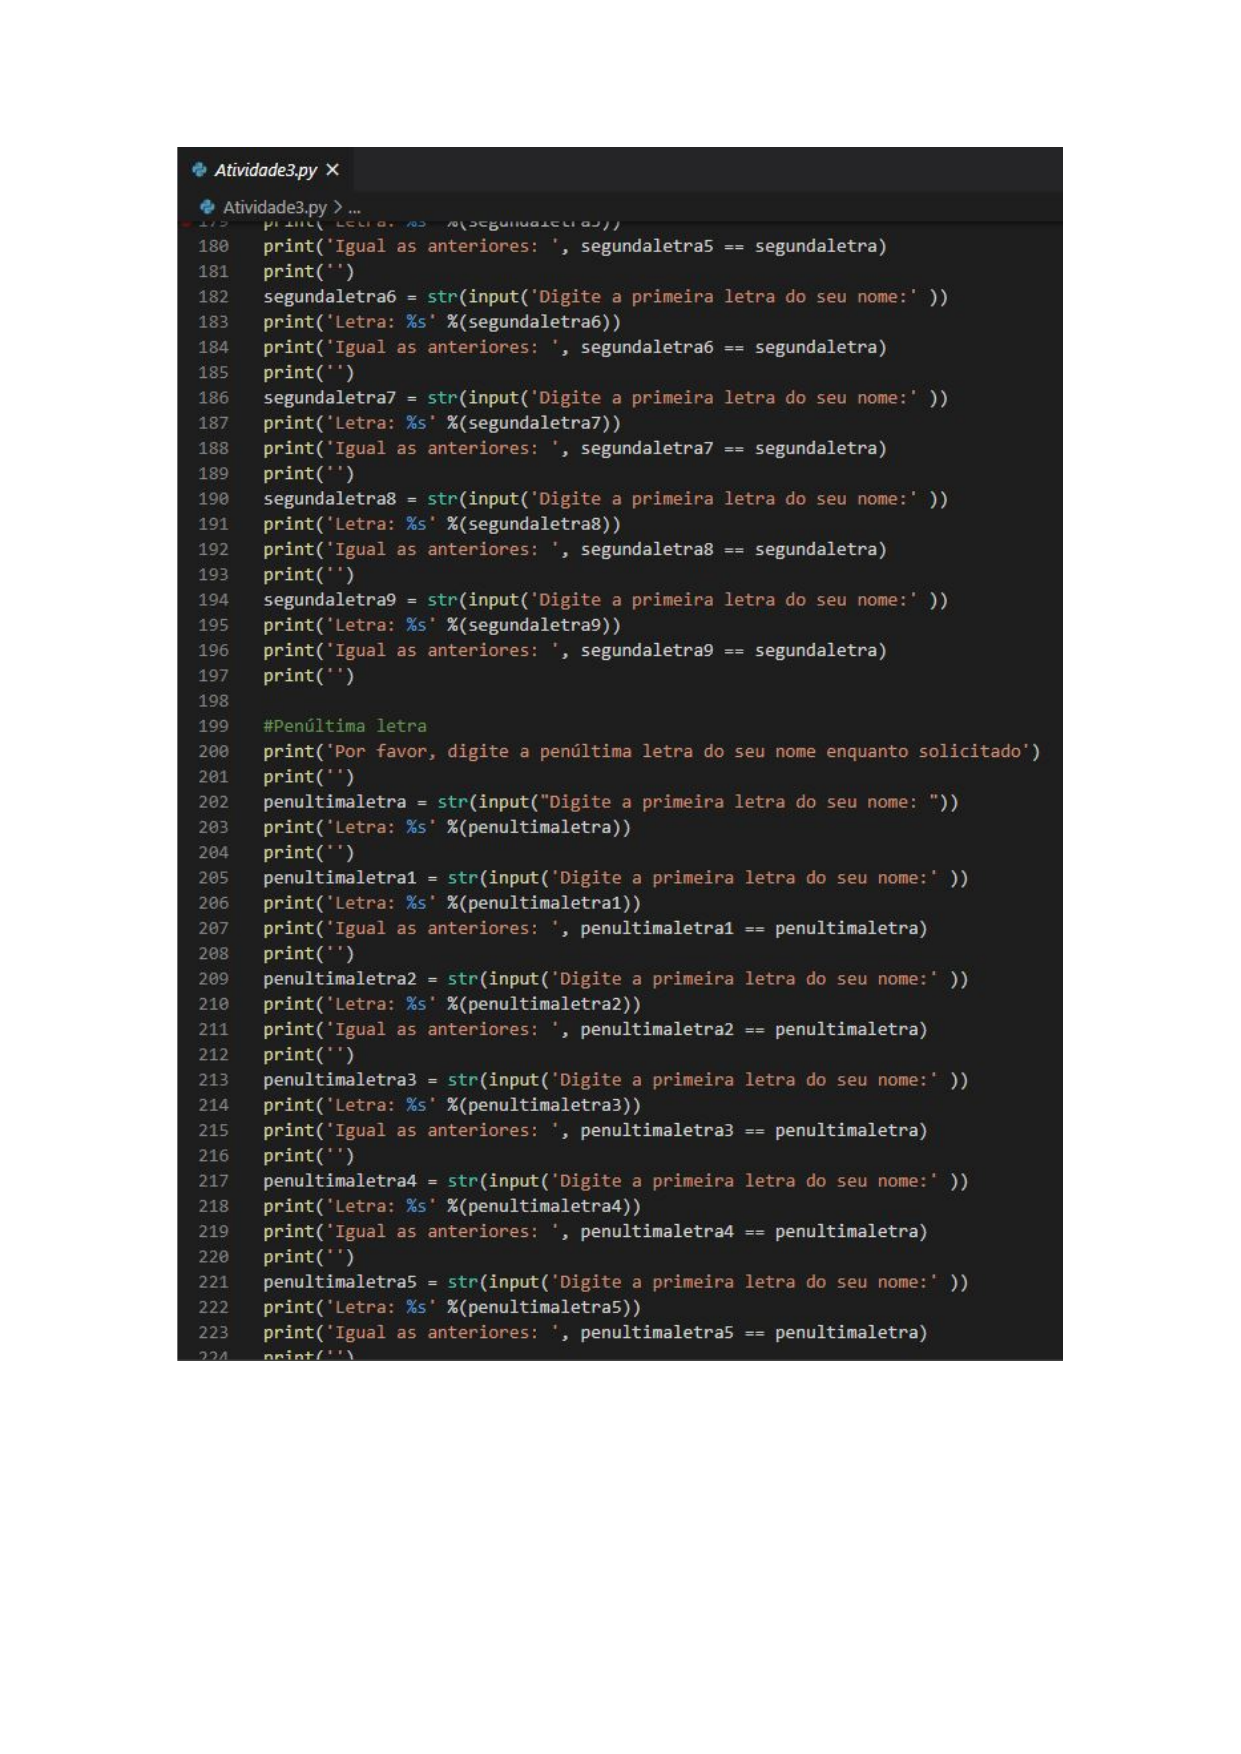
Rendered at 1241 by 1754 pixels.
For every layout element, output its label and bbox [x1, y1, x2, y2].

picture [177, 147, 1063, 1361]
